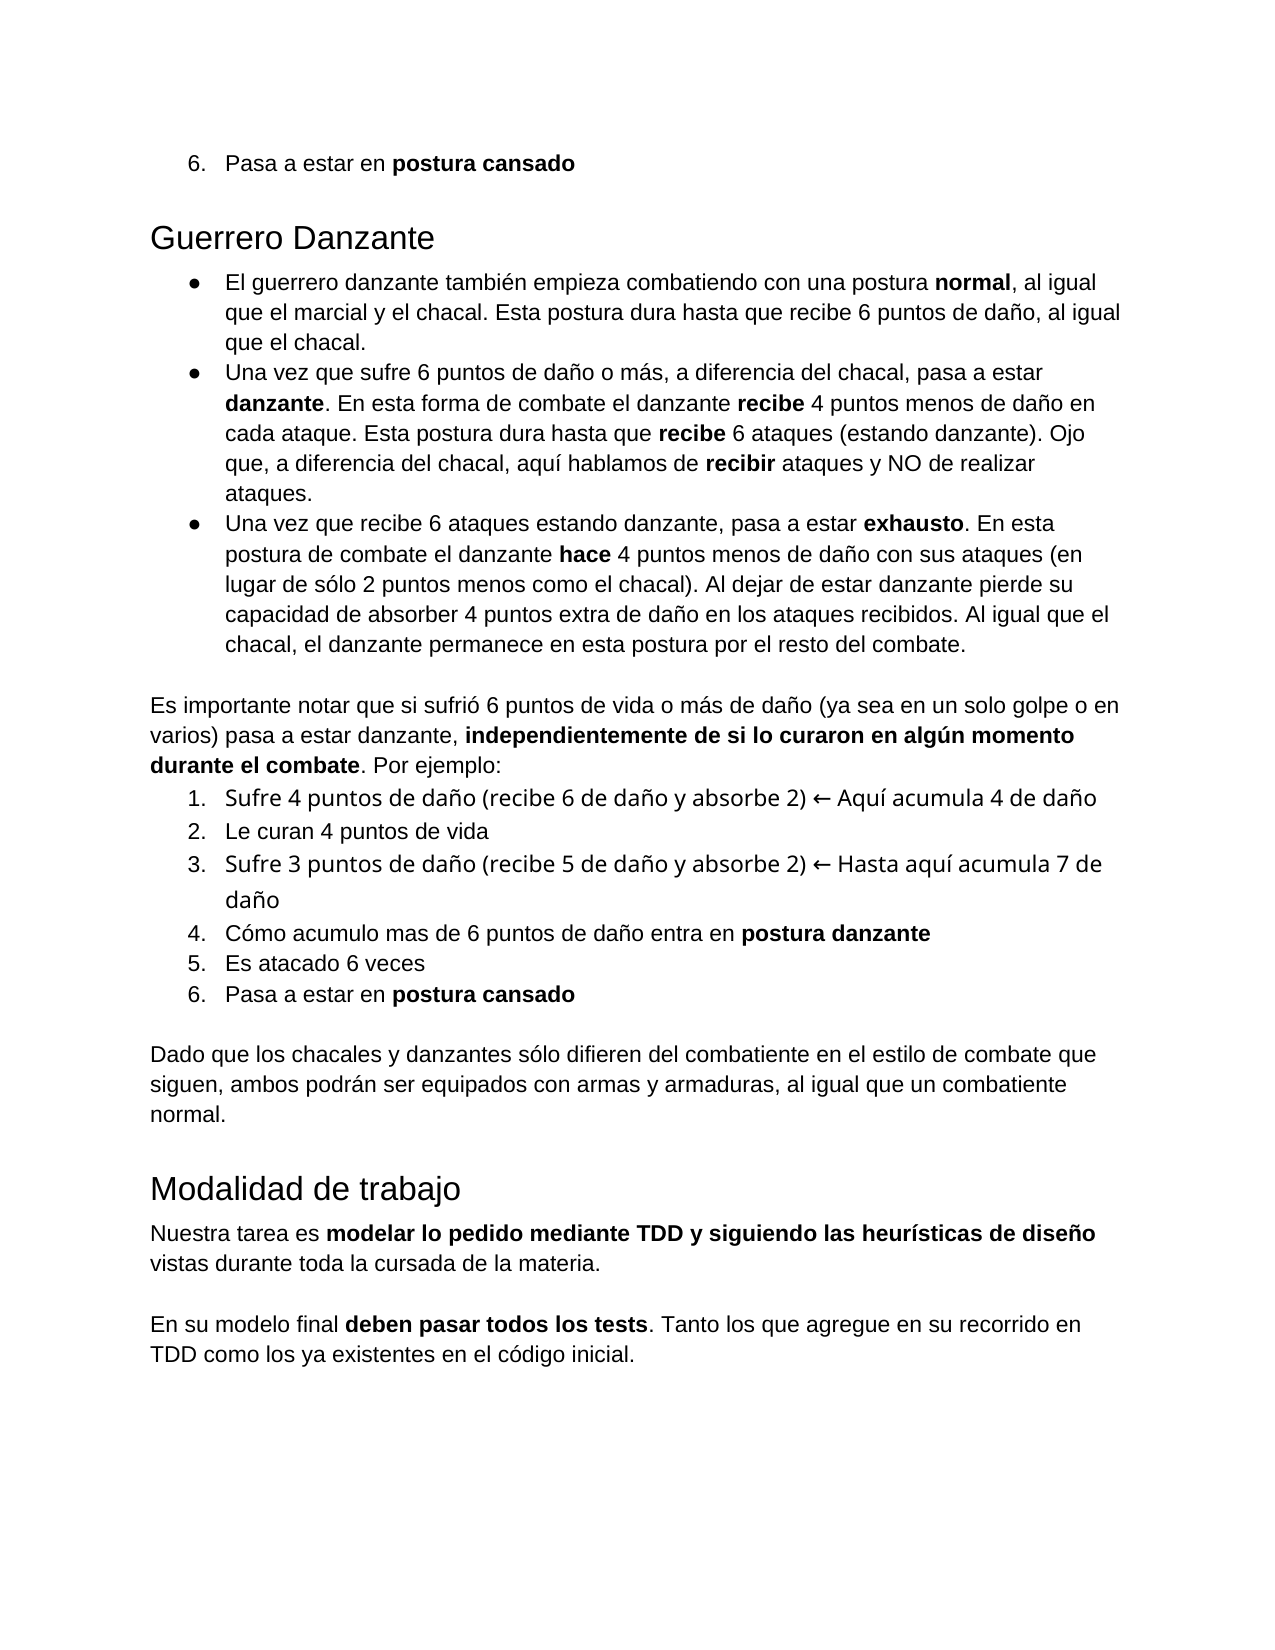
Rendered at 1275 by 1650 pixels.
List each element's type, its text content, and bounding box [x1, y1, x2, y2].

list Una vez que sufre 6 puntos de daño o más, a diferencia del chacal, pasa a estar danzante. En esta forma de combate el danzante recibe 4 puntos menos de daño en cada ataque. Esta postura dura hasta que recibe 6 ataques (estando danzante). Ojo que, a diferencia del chacal, aquí hablamos de recibir ataques y NO de realizar ataques. [187, 359, 1125, 506]
list Pasa a estar en postura cansado [187, 981, 1125, 1007]
list El guerrero danzante también empieza combatiendo con una postura normal, al igual que el marcial y el chacal. Esta postura dura hasta que recibe 6 puntos de daño, al igual que el chacal. [187, 269, 1125, 355]
text Es importante notar que si sufrió 6 puntos de vida o más de daño (ya sea en un solo golpe o en varios) pasa a estar danzante, independientemente de si lo curaron en algún momento durante el combate. Por ejemplo: [150, 692, 1125, 778]
text Dado que los chacales y danzantes sólo difieren del combatiente en el estilo de combate que siguen, ambos podrán ser equipados con armas y armaduras, al igual que un combatiente normal. [150, 1041, 1125, 1128]
list Cómo acumulo mas de 6 puntos de daño entra en postura danzante [187, 920, 1125, 947]
list Le curan 4 puntos de vida [187, 818, 1125, 844]
list Es atacado 6 veces [187, 950, 1125, 977]
text Nuestra tarea es modelar lo pedido mediante TDD y siguiendo las heurísticas de diseño vistas durante toda la cursada de la materia. [150, 1220, 1125, 1277]
list Pasa a estar en postura cansado [187, 150, 1125, 176]
subtitle Modalidad de trabajo [150, 1169, 1125, 1208]
list Sufre 3 puntos de daño (recibe 5 de daño y absorbe 2) ← Hasta aquí acumula 7 de daño [187, 848, 1125, 916]
list Sufre 4 puntos de daño (recibe 6 de daño y absorbe 2) ← Aquí acumula 4 de daño [187, 782, 1125, 813]
text En su modelo final deben pasar todos los tests. Tanto los que agregue en su recorrido en TDD como los ya existentes en el código inicial. [150, 1311, 1125, 1367]
list Una vez que recibe 6 ataques estando danzante, pasa a estar exhausto. En esta postura de combate el danzante hace 4 puntos menos de daño con sus ataques (en lugar de sólo 2 puntos menos como el chacal). Al dejar de estar danzante pierde su capacidad de absorber 4 puntos extra de daño en los ataques recibidos. Al igual que el chacal, el danzante permanece en esta postura por el resto del combate. [187, 510, 1125, 657]
subtitle Guerrero Danzante [150, 218, 1125, 256]
